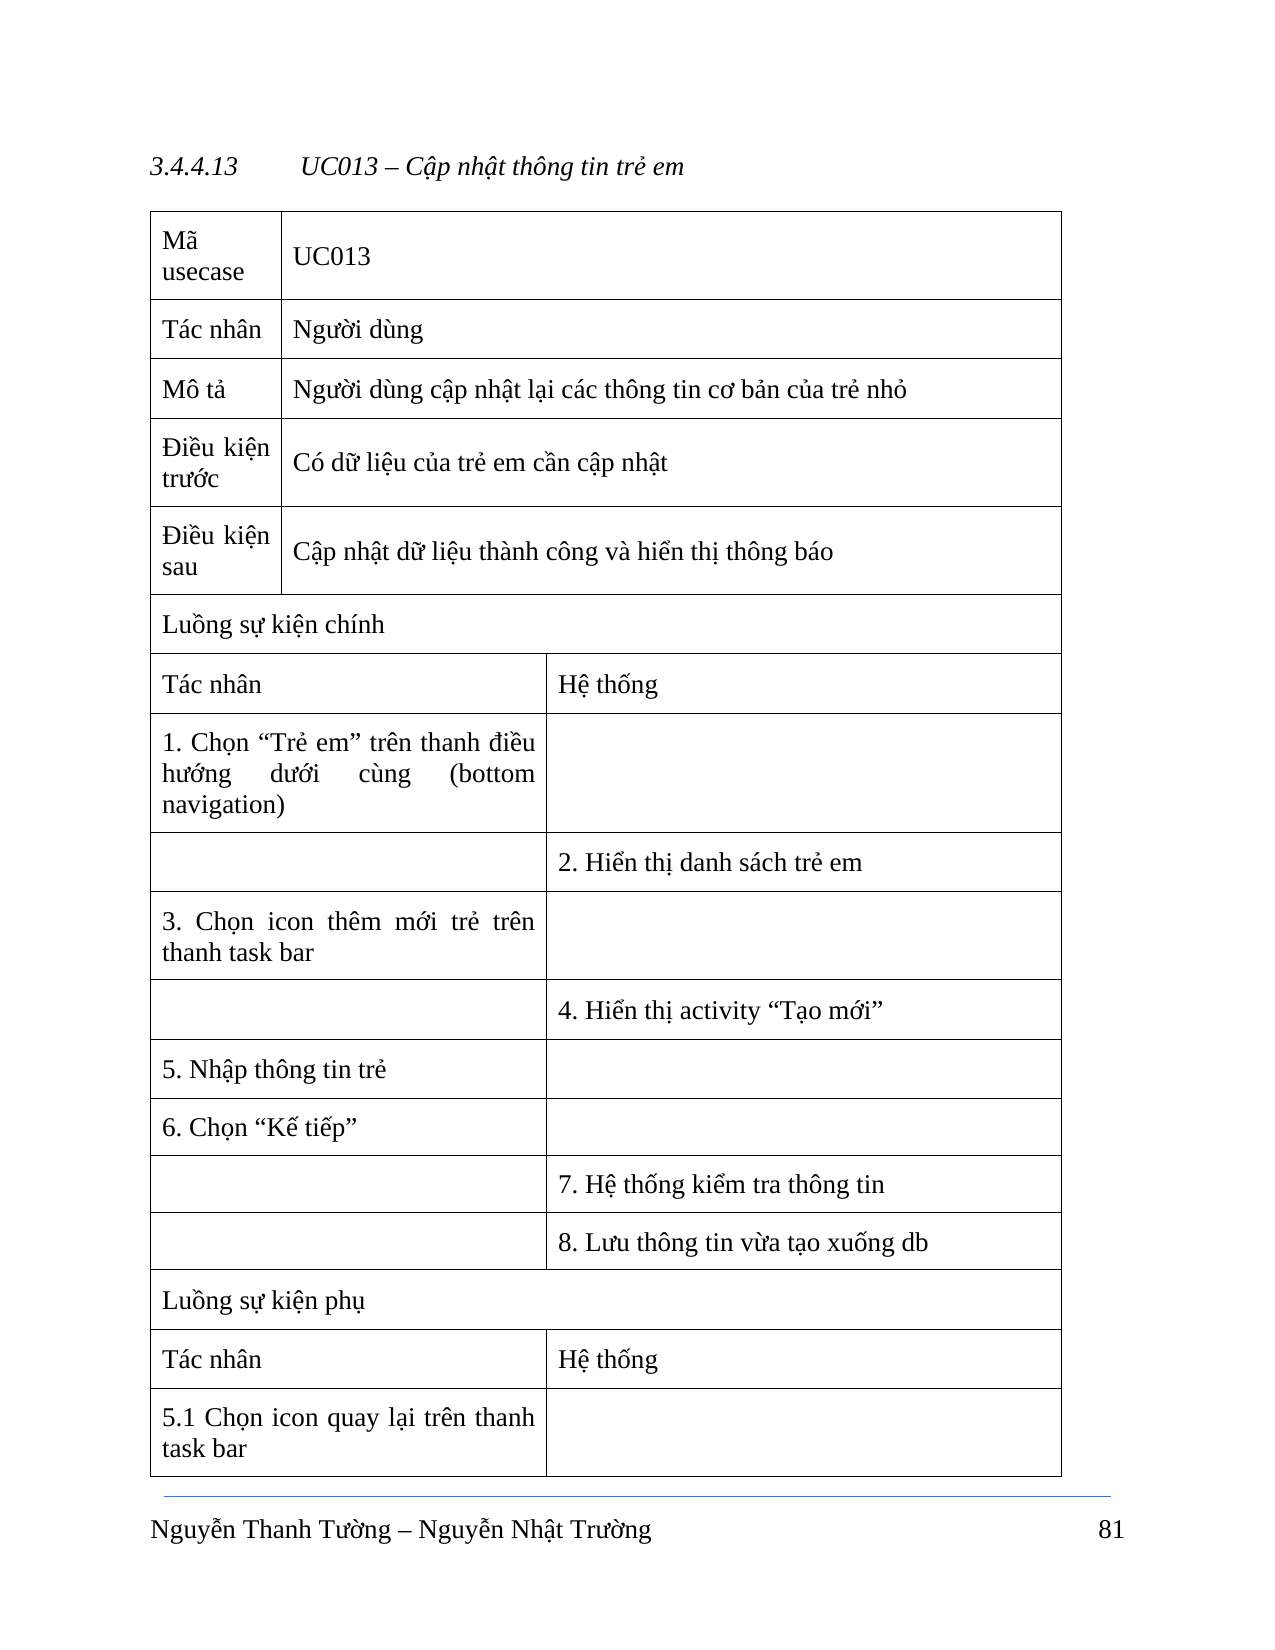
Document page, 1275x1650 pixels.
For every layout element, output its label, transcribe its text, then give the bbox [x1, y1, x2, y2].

table_cell 5. Nhập thông tin trẻ [151, 1040, 546, 1098]
table_cell [547, 1099, 1061, 1155]
table_header Mã usecase [151, 212, 281, 299]
table_cell [547, 714, 1061, 832]
table_cell Hệ thống [547, 654, 1061, 712]
table_cell 5.1 Chọn icon quay lại trên thanh task bar [151, 1389, 546, 1476]
table_cell Tác nhân [151, 300, 281, 358]
table_cell Cập nhật dữ liệu thành công và hiển thị thông báo [282, 507, 1061, 594]
table_cell [151, 1213, 546, 1269]
table_cell 6. Chọn “Kế tiếp” [151, 1099, 546, 1155]
table_cell 3. Chọn icon thêm mới trẻ trên thanh task bar [151, 892, 546, 979]
table_cell Luồng sự kiện chính [151, 595, 1061, 653]
table_cell Người dùng cập nhật lại các thông tin cơ bản của trẻ nhỏ [282, 359, 1061, 417]
table_cell Tác nhân [151, 654, 546, 712]
table_cell [151, 980, 546, 1038]
table_cell Điều kiện trước [151, 419, 281, 506]
table_header UC013 [282, 212, 1061, 299]
table_cell 4. Hiển thị activity “Tạo mới” [547, 980, 1061, 1038]
table_cell Mô tả [151, 359, 281, 417]
table_cell 1. Chọn “Trẻ em” trên thanh điều hướng dưới cùng (bottom navigation) [151, 714, 546, 832]
subtitle UC013 – Cập nhật thông tin trẻ em [150, 150, 1125, 181]
table_cell 7. Hệ thống kiểm tra thông tin [547, 1156, 1061, 1212]
table_cell [547, 1389, 1061, 1476]
table_cell Người dùng [282, 300, 1061, 358]
table_cell 2. Hiển thị danh sách trẻ em [547, 833, 1061, 891]
table_cell Có dữ liệu của trẻ em cần cập nhật [282, 419, 1061, 506]
table_cell 8. Lưu thông tin vừa tạo xuống db [547, 1213, 1061, 1269]
table_cell Điều kiện sau [151, 507, 281, 594]
table_cell [151, 1156, 546, 1212]
table_cell [547, 892, 1061, 979]
table_cell Hệ thống [547, 1330, 1061, 1388]
table_cell Tác nhân [151, 1330, 546, 1388]
table_cell Luồng sự kiện phụ [151, 1270, 1061, 1328]
table_cell [151, 833, 546, 891]
table_cell [547, 1040, 1061, 1098]
